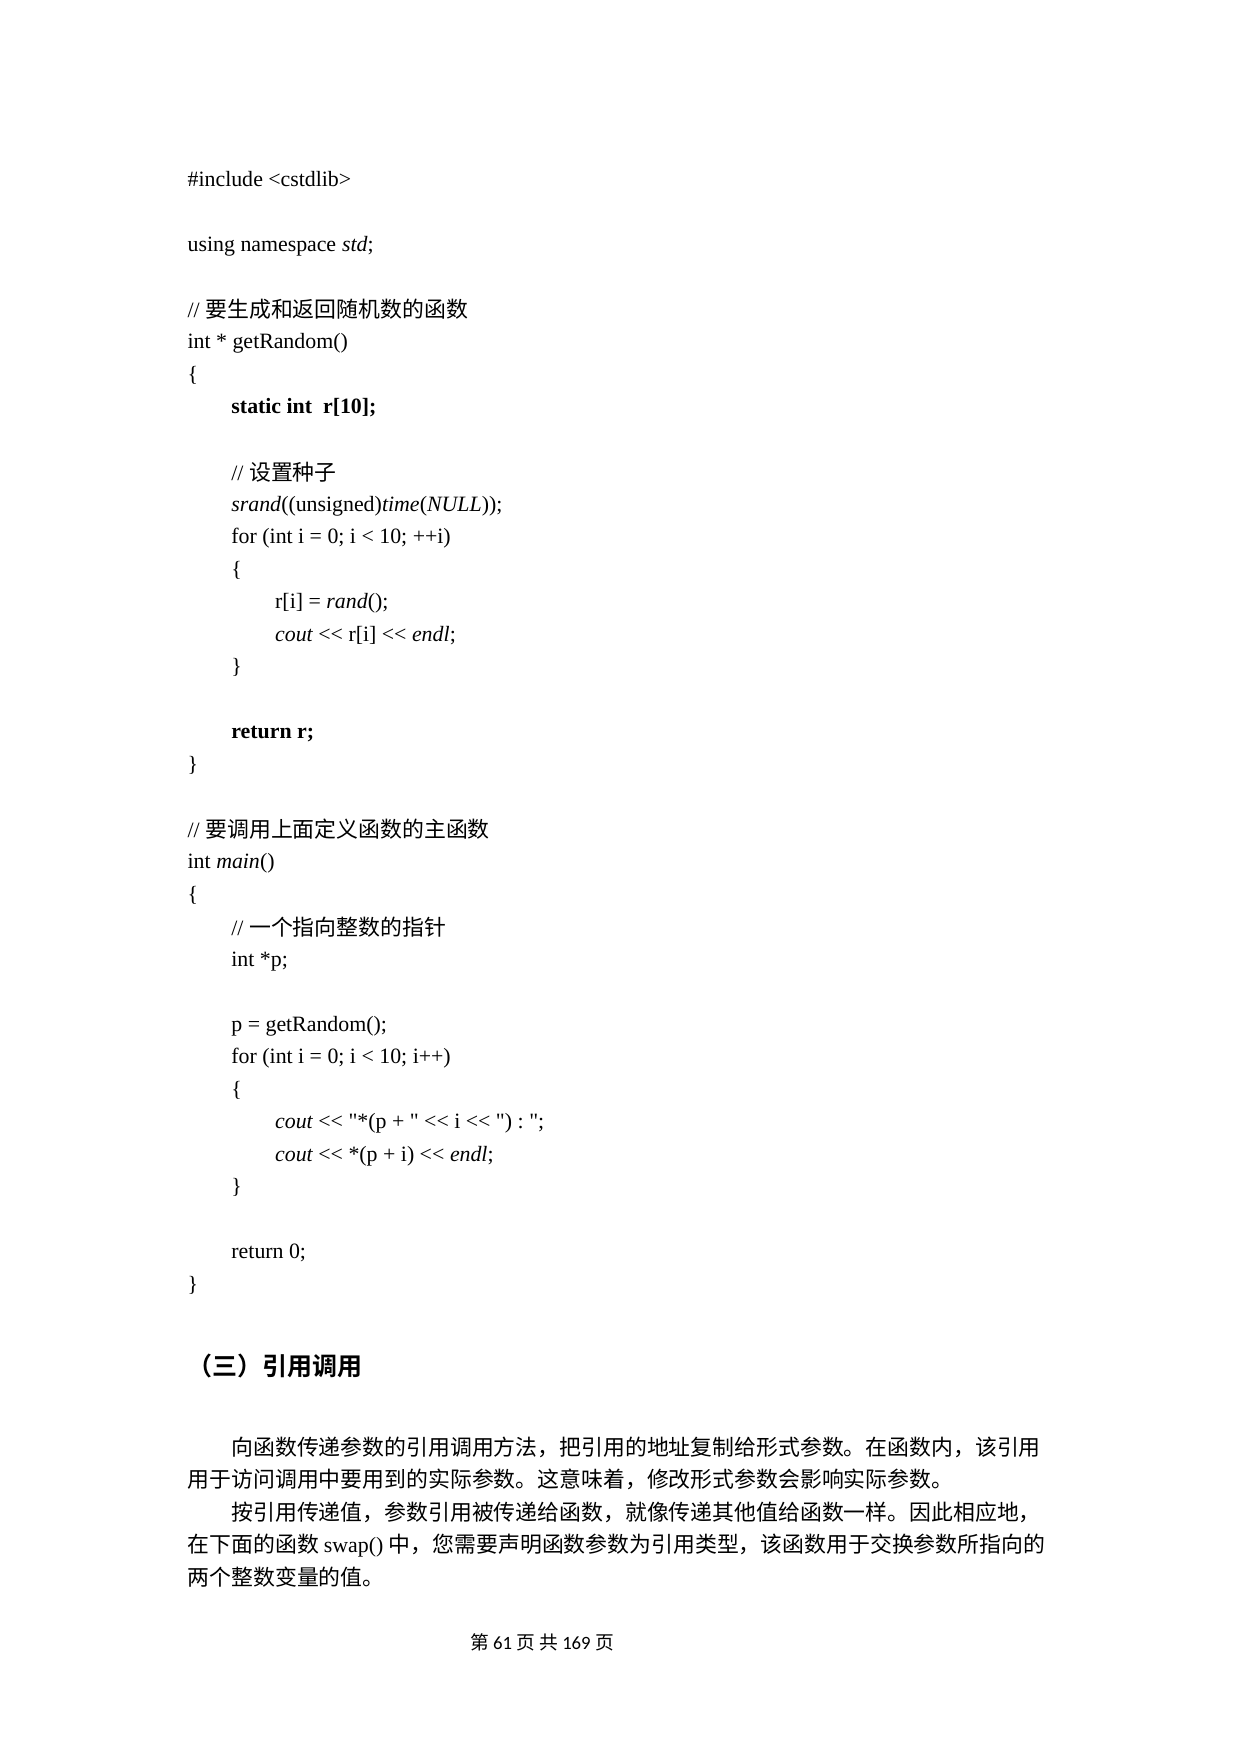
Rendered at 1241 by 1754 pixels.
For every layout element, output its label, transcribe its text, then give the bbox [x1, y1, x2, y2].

text r[i] = rand(); [187, 584, 1053, 617]
text cout << "*(p + " << i << ") : "; [187, 1104, 1053, 1137]
text return 0; [187, 1234, 1053, 1267]
text int *p; [187, 942, 1053, 974]
text #include <cstdlib> [187, 162, 1053, 194]
text } [187, 747, 1053, 779]
text } [187, 1267, 1053, 1299]
text // 一个指向整数的指针 [187, 909, 1053, 942]
text { [187, 877, 1053, 909]
text cout << r[i] << endl; [187, 617, 1053, 649]
text { [187, 552, 1053, 584]
text 向函数传递参数的引用调用方法，把引用的地址复制给形式参数。在函数内，该引用用于访问调用中要用到的实际参数。这意味着，修改形式参数会影响实际参数。 [187, 1429, 1053, 1494]
text } [187, 649, 1053, 682]
text { [187, 357, 1053, 389]
list 引用调用 [187, 1332, 1053, 1397]
text // 要生成和返回随机数的函数 [187, 292, 1053, 324]
text // 要调用上面定义函数的主函数 [187, 812, 1053, 844]
text int main() [187, 844, 1053, 877]
text { [187, 1072, 1053, 1104]
text } [187, 1169, 1053, 1202]
text // 设置种子 [187, 454, 1053, 487]
text cout << *(p + i) << endl; [187, 1137, 1053, 1169]
text p = getRandom(); [187, 1007, 1053, 1039]
text 按引用传递值，参数引用被传递给函数，就像传递其他值给函数一样。因此相应地，在下面的函数 swap() 中，您需要声明函数参数为引用类型，该函数用于交换参数所指向的两个整数变量的值。 [187, 1494, 1053, 1592]
text static int r[10]; [187, 389, 1053, 422]
text return r; [187, 714, 1053, 747]
text for (int i = 0; i < 10; ++i) [187, 519, 1053, 552]
text int * getRandom() [187, 324, 1053, 357]
text srand((unsigned)time(NULL)); [187, 487, 1053, 519]
text for (int i = 0; i < 10; i++) [187, 1039, 1053, 1072]
text using namespace std; [187, 227, 1053, 259]
